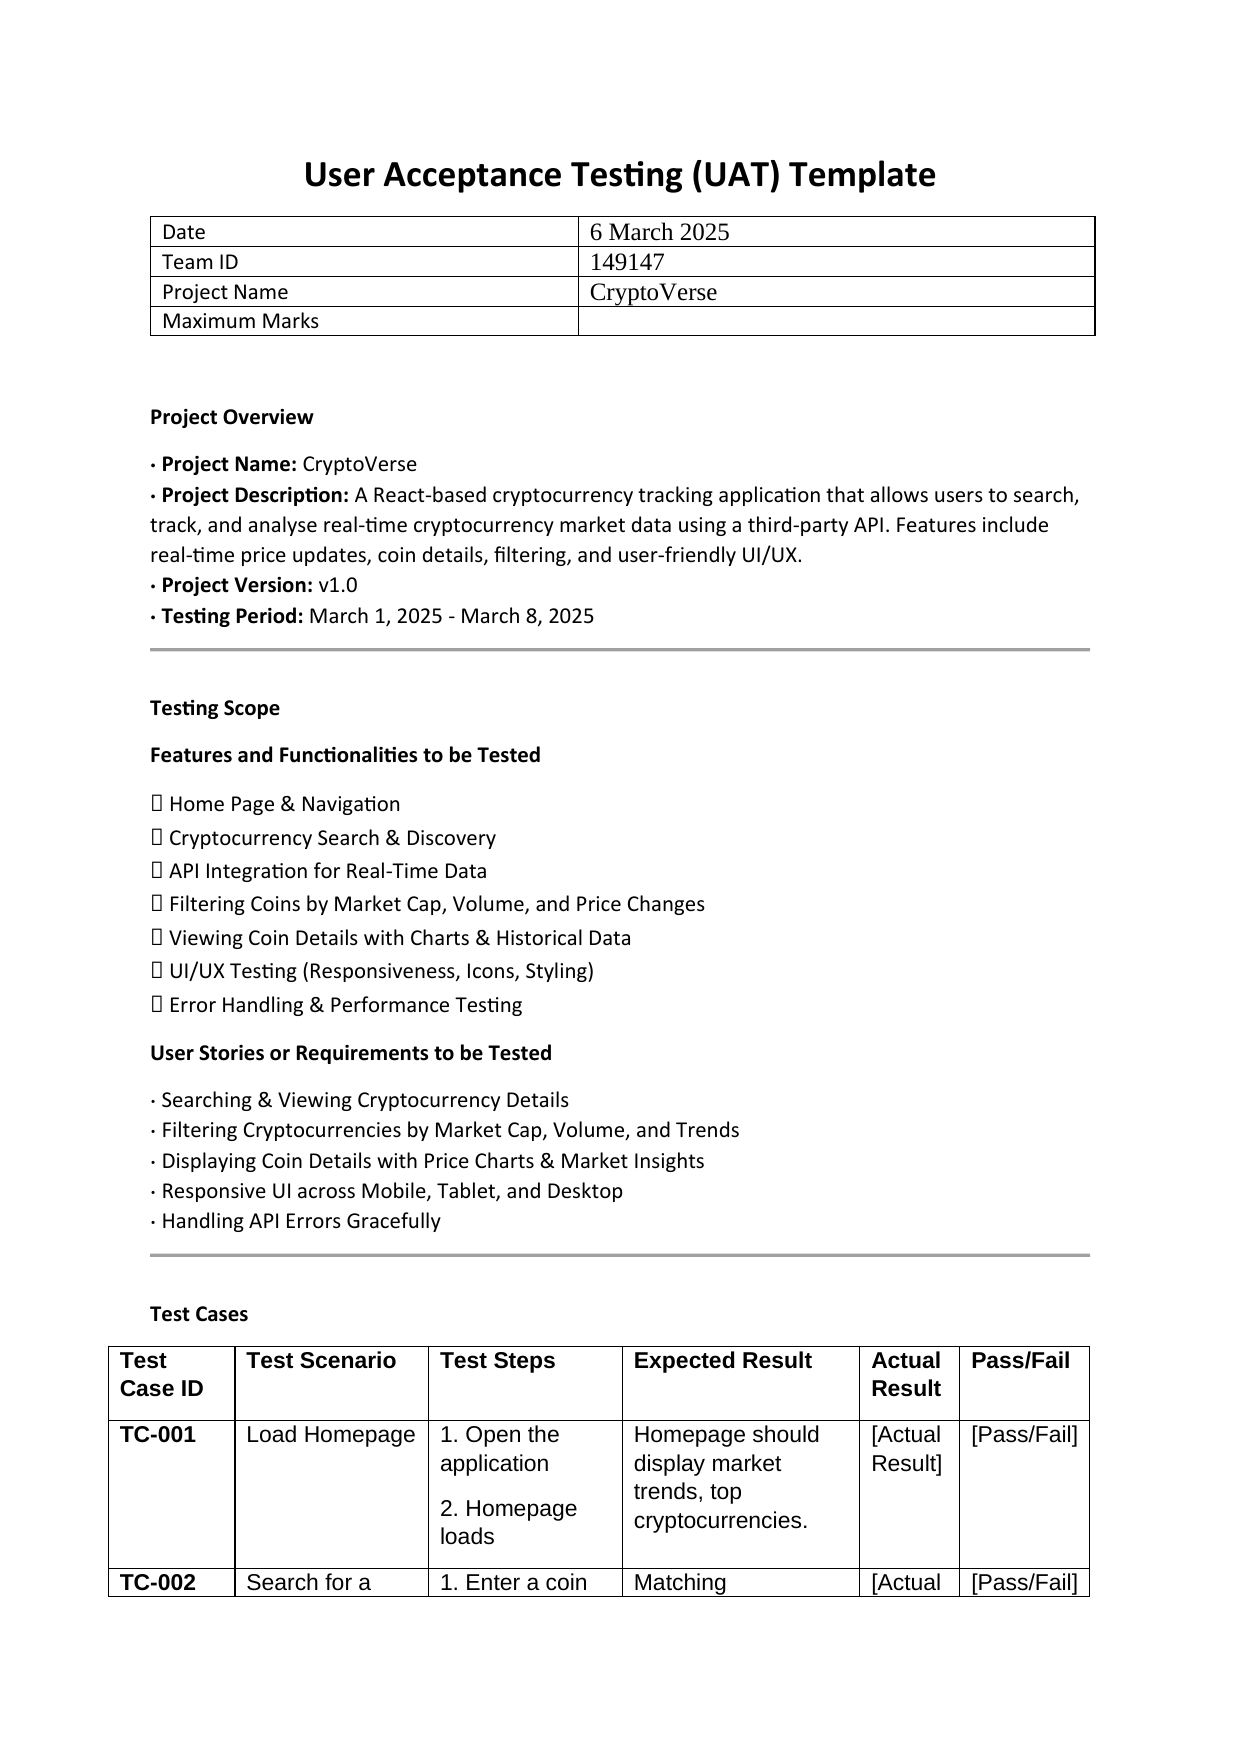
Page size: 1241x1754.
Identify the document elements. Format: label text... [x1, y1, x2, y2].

table_cell TC-002 [109, 1569, 234, 1596]
table_cell [Pass/Fail] [960, 1421, 1089, 1568]
table_cell Team ID [151, 247, 578, 276]
table_header Pass/Fail [960, 1347, 1089, 1420]
text Test Cases [150, 1299, 1090, 1327]
table_cell TC-001 [109, 1421, 234, 1568]
text User Acceptance Testing (UAT) Template [150, 150, 1090, 196]
text Home Page & Navigation Cryptocurrency Search & Discovery API Integration for Real-Time Data Filtering Coins by Market Cap, Volume, and Price Changes Viewing Coin Details with Charts & Historical Data UI/UX Testing (Responsiveness, Icons, Styling) Error Handling & Performance Testing [150, 787, 1090, 1019]
text Testing Scope [150, 693, 1090, 721]
table_cell [Pass/Fail] [960, 1569, 1089, 1596]
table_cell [236, 1569, 428, 1596]
table_cell CryptoVerse [579, 277, 1094, 306]
table_cell Homepage should display market trends, top cryptocurrencies. [623, 1421, 859, 1568]
table_header 6 March 2025 [579, 217, 1094, 246]
table_header Test Case ID [109, 1347, 234, 1420]
table_cell Project Name [151, 277, 578, 306]
table_header Expected Result [623, 1347, 859, 1420]
table_header Date [151, 217, 578, 246]
table_cell Maximum Marks [151, 307, 578, 335]
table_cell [429, 1569, 622, 1596]
table_header Test Scenario [236, 1347, 428, 1420]
table_header Actual Result [860, 1347, 959, 1420]
text 📌 Searching & Viewing Cryptocurrency Details 📌 Filtering Cryptocurrencies by Market Cap, Volume, and Trends 📌 Displaying Coin Details with Price Charts & Market Insights 📌 Responsive UI across Mobile, Tablet, and Desktop 📌 Handling API Errors Gracefully [150, 1085, 1090, 1235]
table_cell [579, 307, 1094, 335]
table_cell Load Homepage [236, 1421, 428, 1568]
table_cell 149147 [579, 247, 1094, 276]
text 📌 Project Name: CryptoVerse 📌 Project Description: A React-based cryptocurrency tracking application that allows users to search, track, and analyse real-time cryptocurrency market data using a third-party API. Features include real-time price updates, coin details, filtering, and user-friendly UI/UX. 📌 Project Version: v1.0 📌 Testing Period: March 1, 2025 - March 8, 2025 [150, 449, 1090, 629]
table_cell 1. Open the application 2. Homepage loads [429, 1421, 622, 1568]
text Features and Functionalities to be Tested [150, 740, 1090, 768]
table_cell [Actual Result] [860, 1421, 959, 1568]
text Project Overview [150, 402, 1090, 431]
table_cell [623, 1569, 859, 1596]
table_cell [Actual Result] [860, 1569, 959, 1596]
text User Stories or Requirements to be Tested [150, 1038, 1090, 1066]
table_header Test Steps [429, 1347, 622, 1420]
